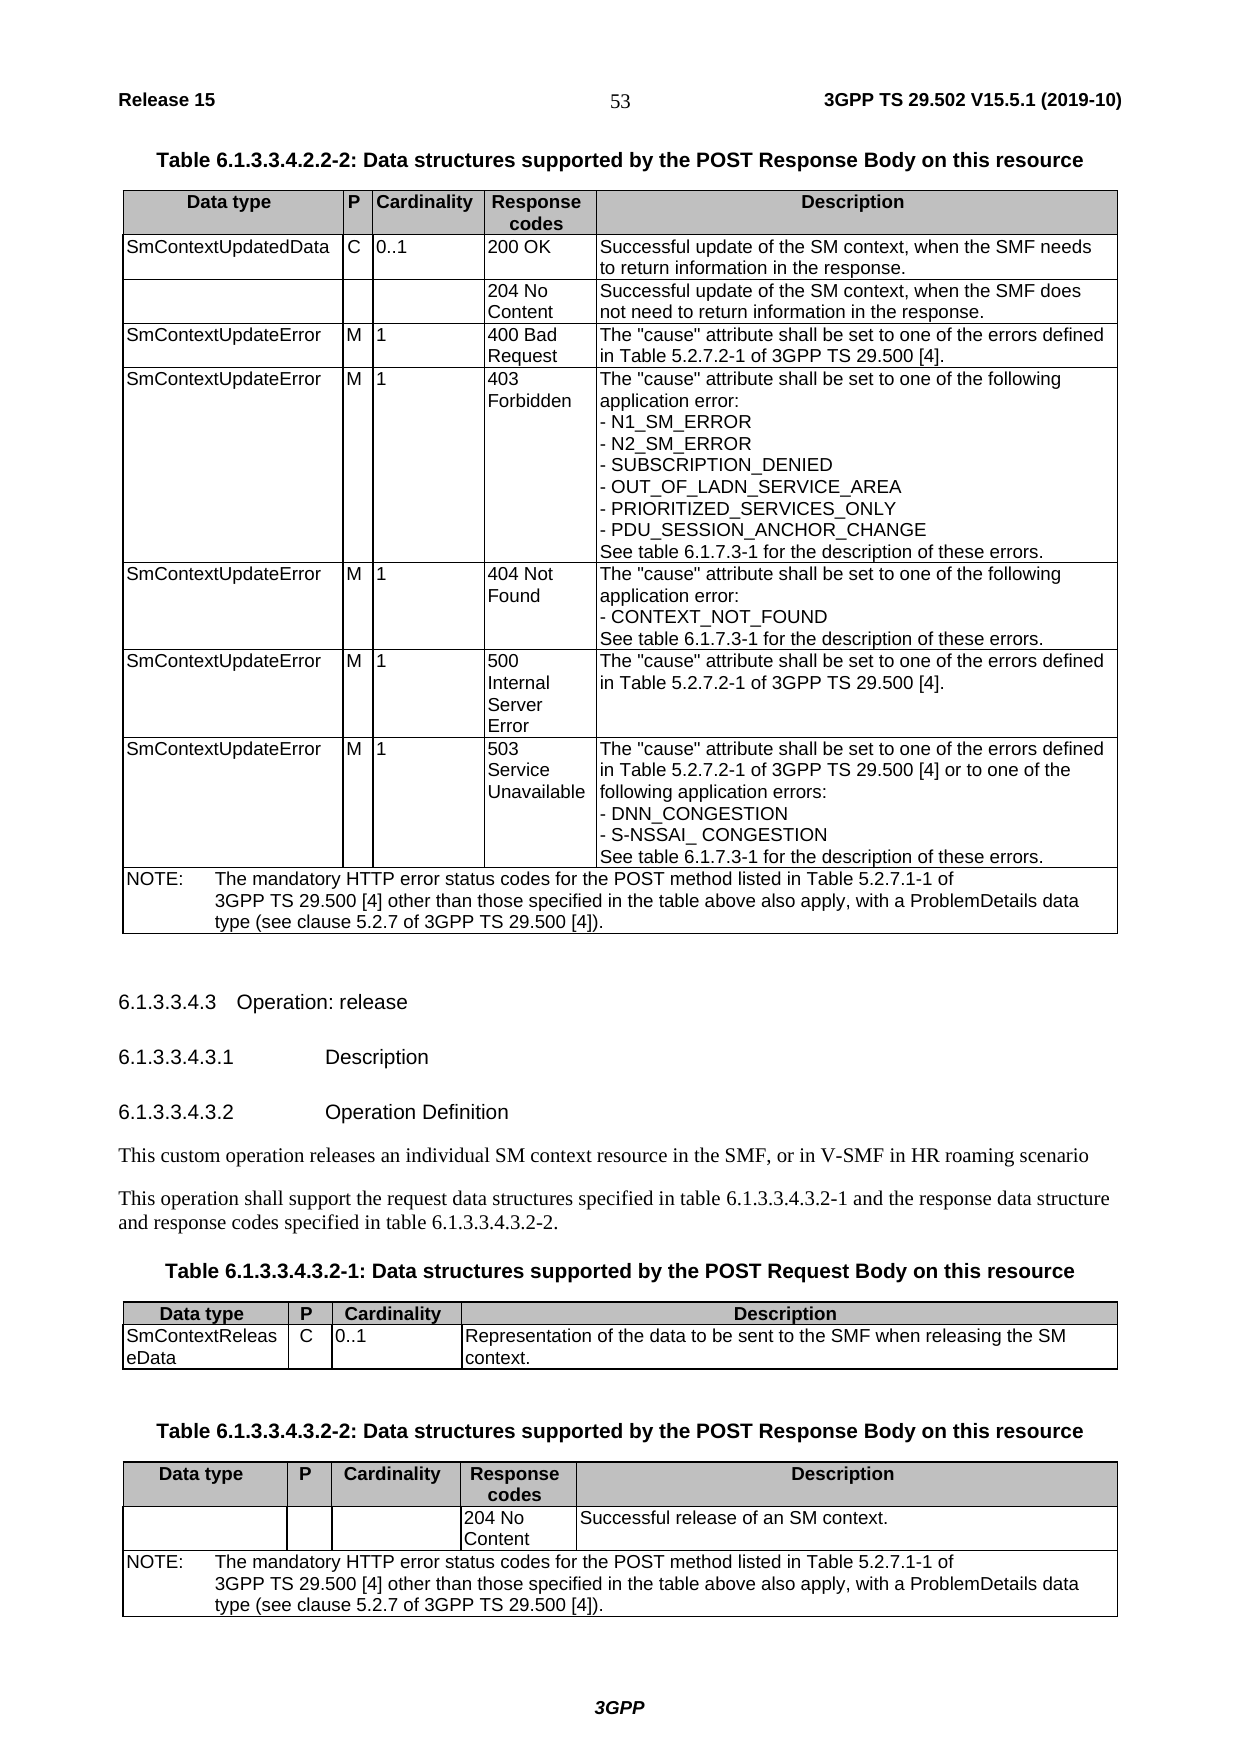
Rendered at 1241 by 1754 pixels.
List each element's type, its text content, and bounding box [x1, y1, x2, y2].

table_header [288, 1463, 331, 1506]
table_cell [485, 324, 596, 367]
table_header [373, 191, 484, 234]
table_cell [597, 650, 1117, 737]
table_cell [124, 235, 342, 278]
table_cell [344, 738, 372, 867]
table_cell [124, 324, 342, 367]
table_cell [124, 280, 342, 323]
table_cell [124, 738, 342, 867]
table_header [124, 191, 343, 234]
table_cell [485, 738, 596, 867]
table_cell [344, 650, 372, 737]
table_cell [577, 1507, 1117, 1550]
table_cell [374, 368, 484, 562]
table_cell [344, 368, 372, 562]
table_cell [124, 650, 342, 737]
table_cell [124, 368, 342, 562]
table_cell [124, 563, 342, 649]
text Table 6.1.3.3.4.3.2-1: Data structures supported by the POST Request Body on this resource [118, 1259, 1122, 1283]
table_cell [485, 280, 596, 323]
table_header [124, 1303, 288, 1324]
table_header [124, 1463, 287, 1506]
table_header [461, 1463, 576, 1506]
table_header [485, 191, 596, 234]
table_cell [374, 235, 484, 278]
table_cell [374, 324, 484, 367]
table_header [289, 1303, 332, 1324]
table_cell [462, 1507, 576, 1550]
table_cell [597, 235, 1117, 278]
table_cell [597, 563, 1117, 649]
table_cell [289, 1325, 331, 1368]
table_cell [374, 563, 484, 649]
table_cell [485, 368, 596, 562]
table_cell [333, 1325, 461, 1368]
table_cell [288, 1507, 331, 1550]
subtitle 6.1.3.3.4.3 Operation: release [118, 989, 1122, 1013]
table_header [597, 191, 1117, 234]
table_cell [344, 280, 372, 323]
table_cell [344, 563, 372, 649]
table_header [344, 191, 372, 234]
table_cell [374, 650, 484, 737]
text Table 6.1.3.3.4.2.2-2: Data structures supported by the POST Response Body on this resource [118, 147, 1122, 171]
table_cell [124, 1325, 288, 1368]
text This custom operation releases an individual SM context resource in the SMF, or in V-SMF in HR roaming scenario [118, 1143, 1122, 1167]
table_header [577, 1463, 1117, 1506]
text This operation shall support the request data structures specified in table 6.1.3.3.4.3.2-1 and the response data structure and response codes specified in table 6.1.3.3.4.3.2-2. [118, 1186, 1122, 1234]
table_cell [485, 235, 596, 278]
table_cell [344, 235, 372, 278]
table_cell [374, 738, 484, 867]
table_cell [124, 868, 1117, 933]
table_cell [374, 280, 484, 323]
subtitle 6.1.3.3.4.3.1 Description [118, 1045, 1122, 1069]
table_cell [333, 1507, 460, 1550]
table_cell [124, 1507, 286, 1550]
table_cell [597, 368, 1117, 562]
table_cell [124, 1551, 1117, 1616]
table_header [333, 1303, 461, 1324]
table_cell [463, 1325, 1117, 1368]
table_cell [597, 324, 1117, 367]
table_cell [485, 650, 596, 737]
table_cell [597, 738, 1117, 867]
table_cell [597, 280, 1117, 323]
subtitle 6.1.3.3.4.3.2 Operation Definition [118, 1100, 1122, 1124]
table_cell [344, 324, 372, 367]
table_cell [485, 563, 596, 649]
text Table 6.1.3.3.4.3.2-2: Data structures supported by the POST Response Body on this resource [118, 1419, 1122, 1443]
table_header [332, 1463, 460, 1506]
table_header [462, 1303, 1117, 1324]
